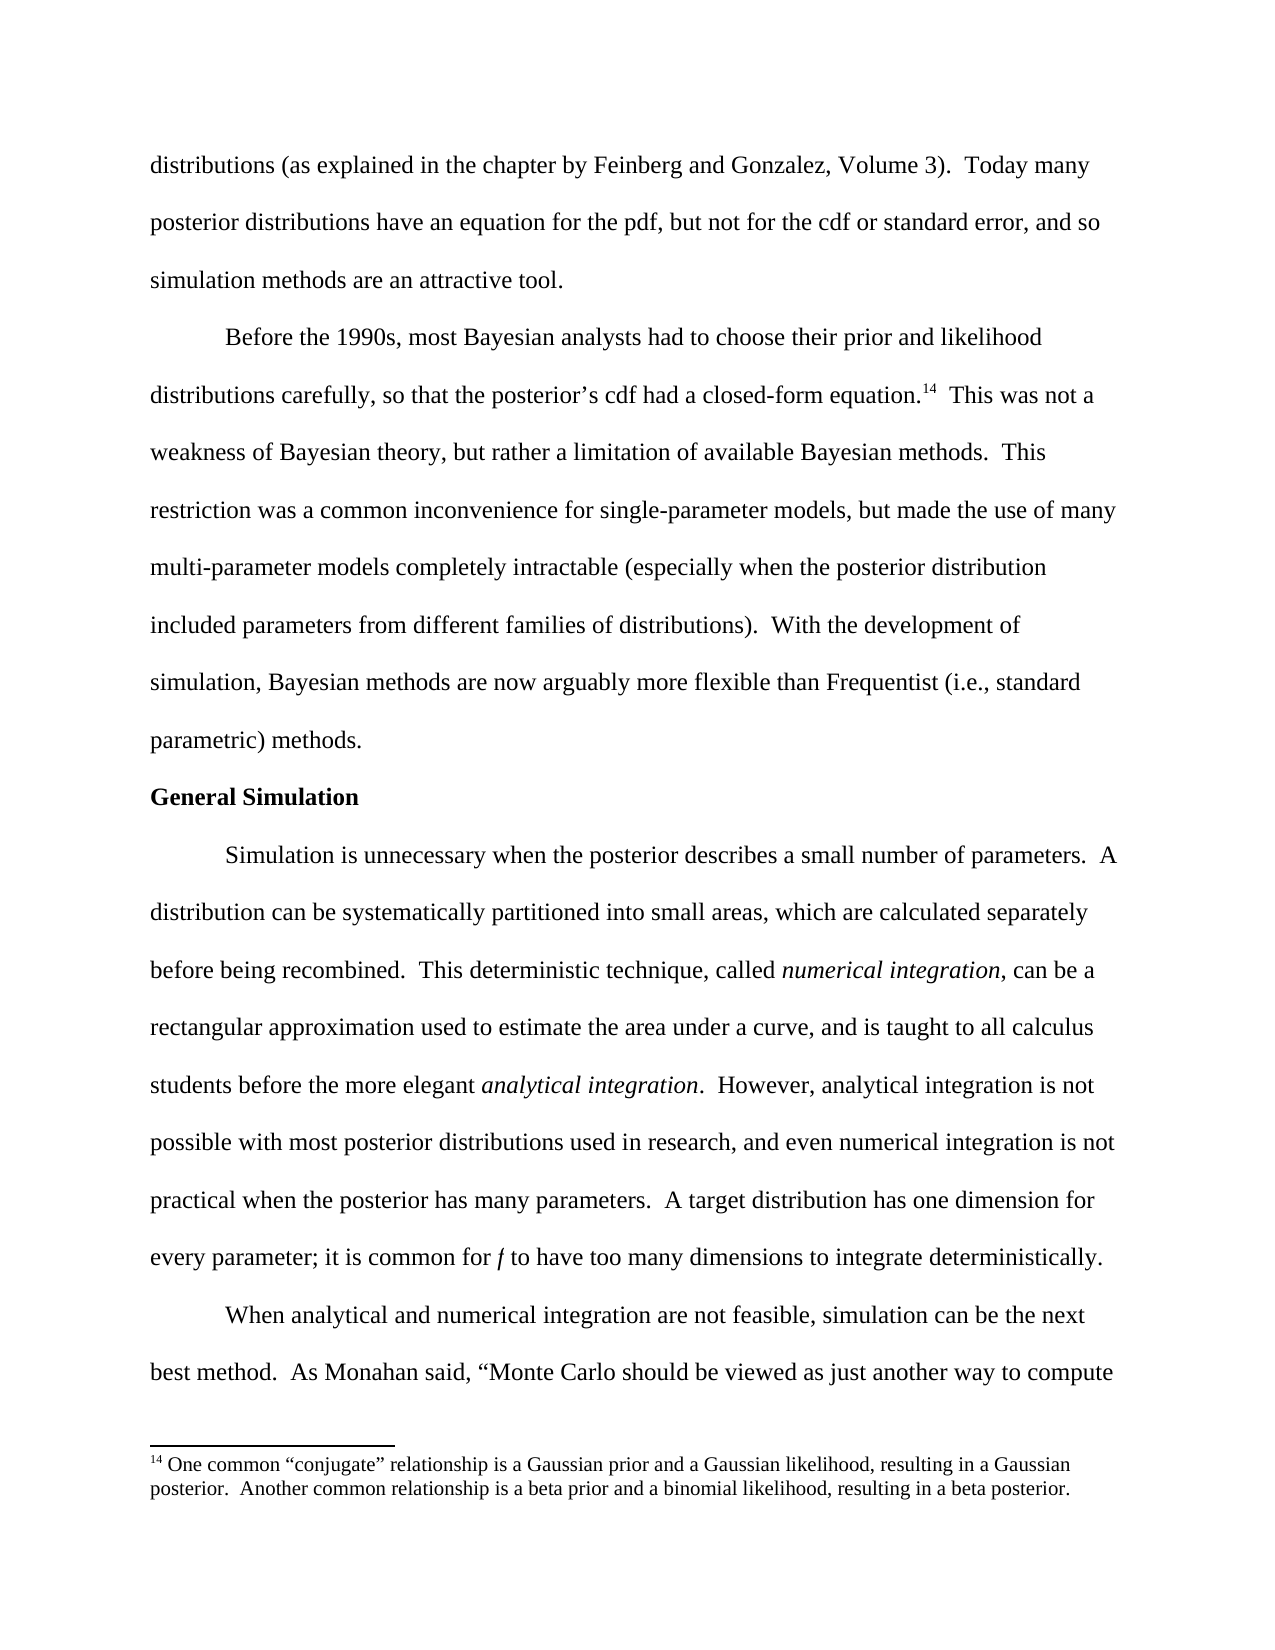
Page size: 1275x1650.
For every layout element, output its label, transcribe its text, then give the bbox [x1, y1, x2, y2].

text Before the 1990s, most Bayesian analysts had to choose their prior and likelihood distributions carefully, so that the posterior’s cdf had a closed-form equation. This was not a weakness of Bayesian theory, but rather a limitation of available Bayesian methods. This restriction was a common inconvenience for single-parameter models, but made the use of many multi-parameter models completely intractable (especially when the posterior distribution included parameters from different families of distributions). With the development of simulation, Bayesian methods are now arguably more flexible than Frequentist (i.e., standard parametric) methods. [150, 322, 1125, 754]
subtitle General Simulation [150, 782, 1125, 811]
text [150, 1300, 1125, 1386]
text Simulation is unnecessary when the posterior describes a small number of parameters. A distribution can be systematically partitioned into small areas, which are calculated separately before being recombined. This deterministic technique, called numerical integration, can be a rectangular approximation used to estimate the area under a curve, and is taught to all calculus students before the more elegant analytical integration. However, analytical integration is not possible with most posterior distributions used in research, and even numerical integration is not practical when the posterior has many parameters. A target distribution has one dimension for every parameter; it is common for f to have too many dimensions to integrate deterministically. [150, 840, 1125, 1271]
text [150, 150, 1125, 294]
